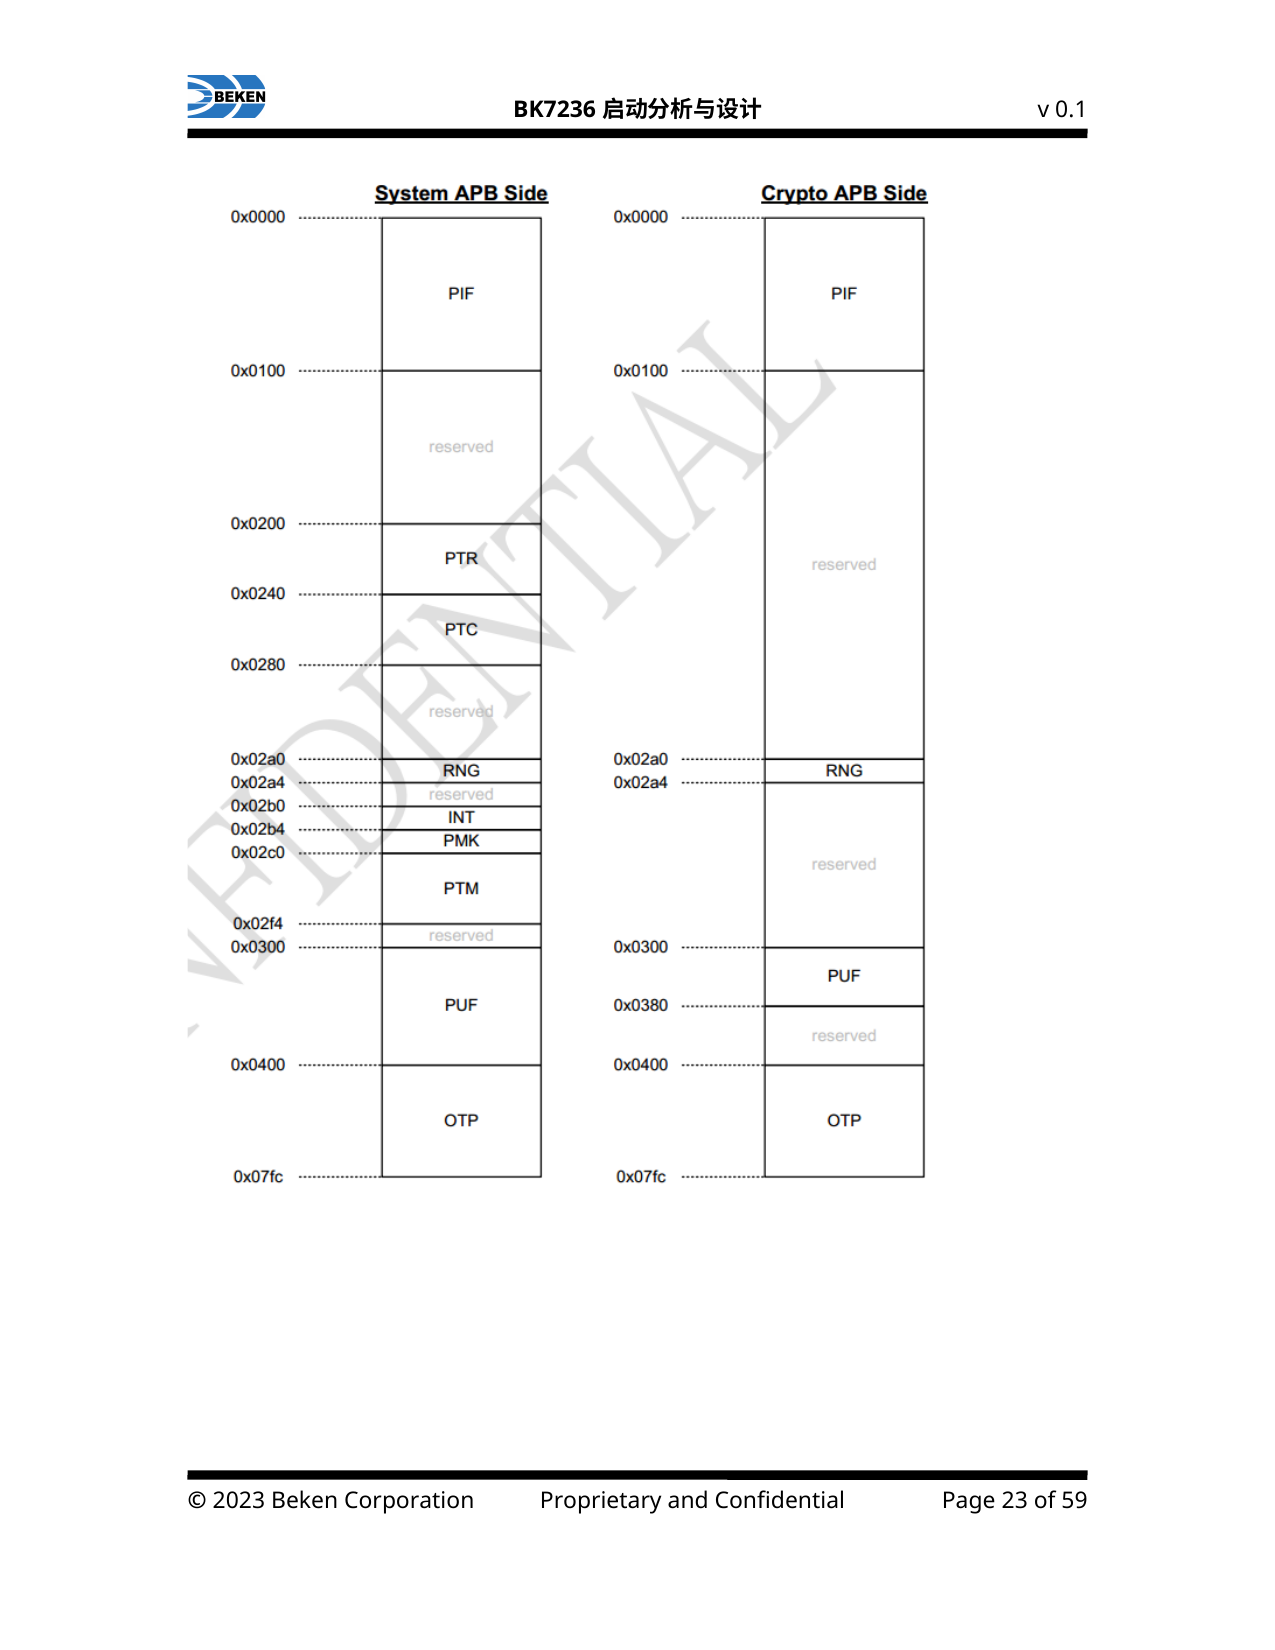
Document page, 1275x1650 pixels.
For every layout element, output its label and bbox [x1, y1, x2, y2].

picture [187, 75, 266, 118]
picture [187, 150, 983, 1215]
